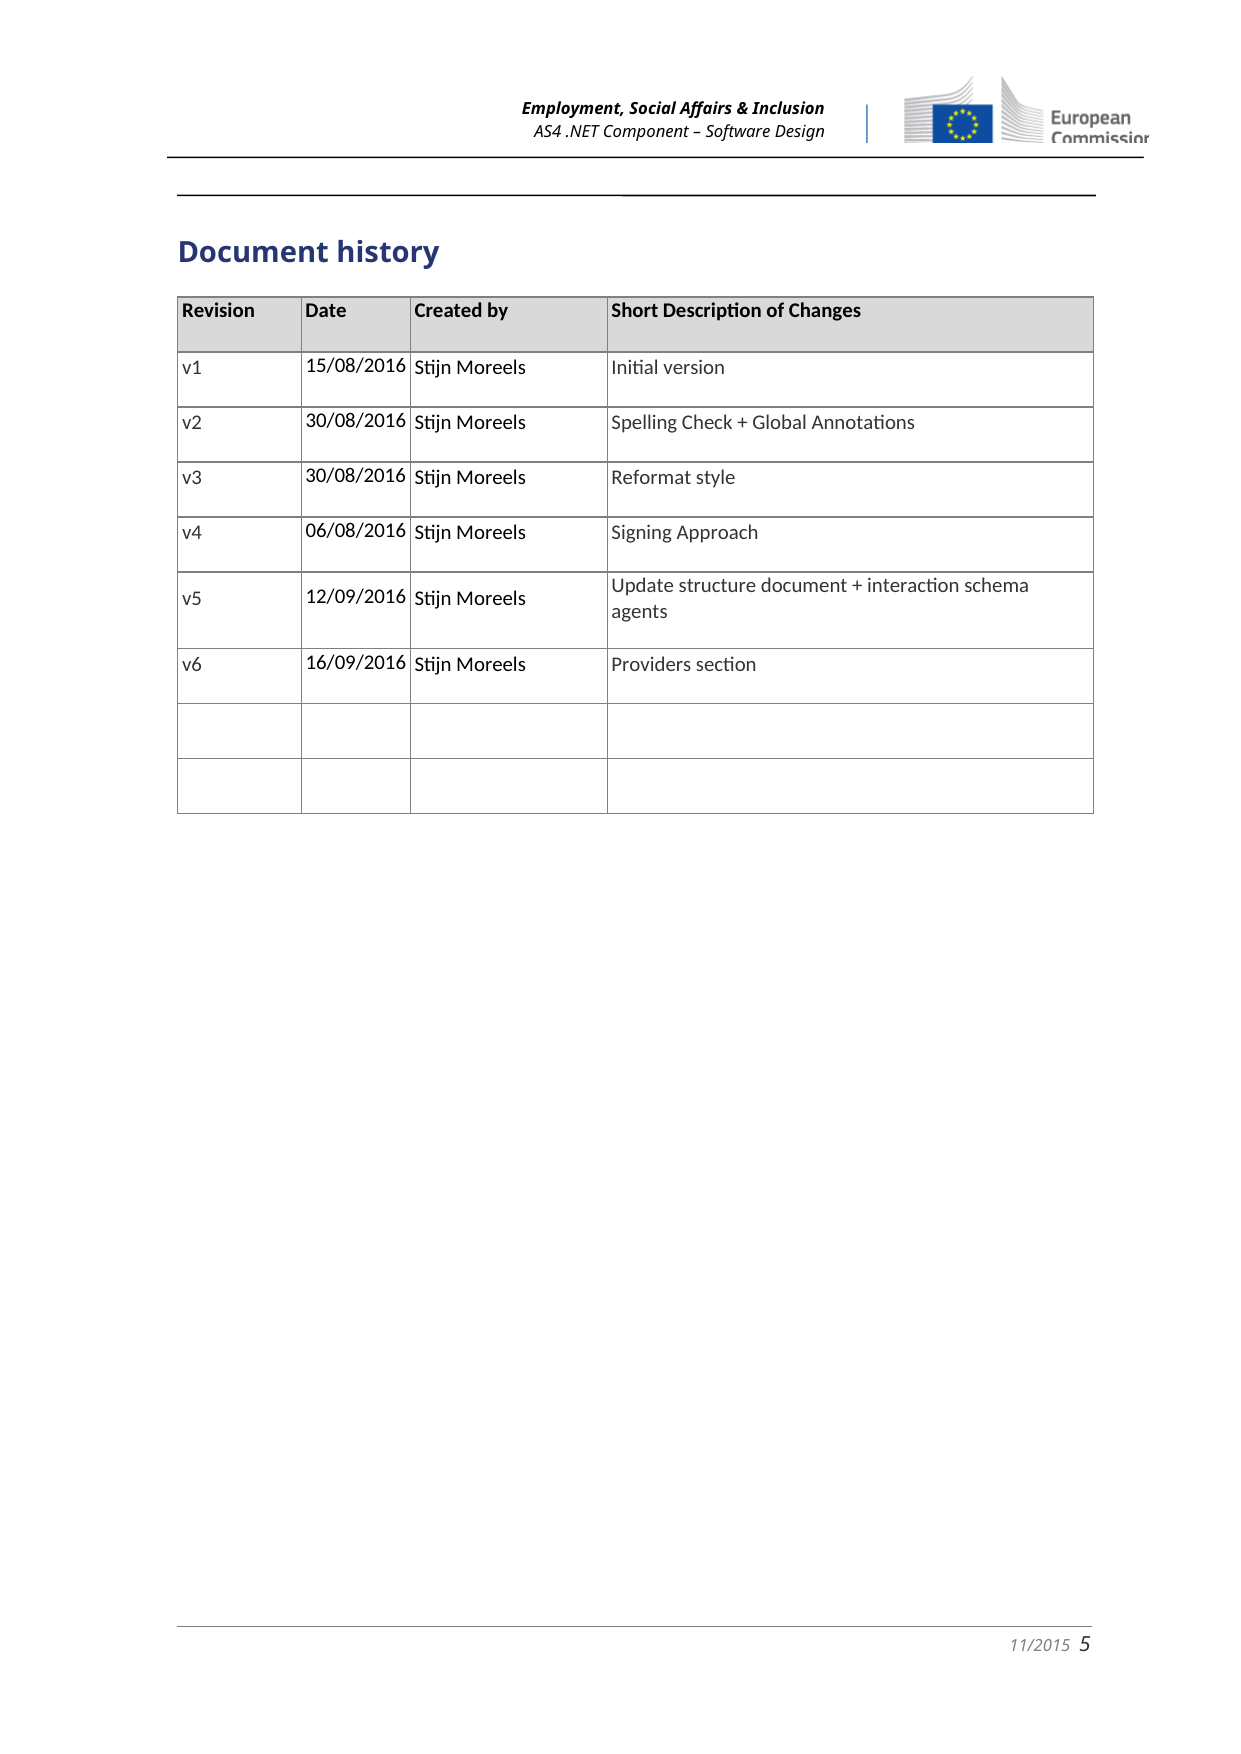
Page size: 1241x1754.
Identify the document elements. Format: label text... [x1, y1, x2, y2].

picture [864, 76, 1149, 141]
table_cell [411, 759, 607, 813]
table_cell Stijn Moreels [411, 649, 607, 703]
table_cell [302, 759, 410, 813]
table_header Revision [178, 298, 301, 351]
table_cell Initial version [608, 353, 1093, 406]
table_header Created by [411, 298, 607, 351]
subtitle Document history [177, 232, 1092, 271]
table_cell Update structure document + interaction schema agents [608, 573, 1093, 648]
table_cell Stijn Moreels [411, 518, 607, 571]
table_cell Providers section [608, 649, 1093, 703]
table_cell [608, 704, 1093, 758]
table_cell v1 [178, 353, 301, 406]
table_header Date [302, 298, 410, 351]
table_cell v4 [178, 518, 301, 571]
table_cell [411, 704, 607, 758]
table_cell 30/08/2016 [302, 463, 410, 516]
table_cell [608, 759, 1093, 813]
table_cell Stijn Moreels [411, 573, 607, 648]
table_cell Stijn Moreels [411, 353, 607, 406]
table_cell 06/08/2016 [302, 518, 410, 571]
table_cell v6 [178, 649, 301, 703]
table_cell Reformat style [608, 463, 1093, 516]
table_cell Signing Approach [608, 518, 1093, 571]
table_cell 12/09/2016 [302, 573, 410, 648]
table_cell Stijn Moreels [411, 408, 607, 461]
table_cell [178, 759, 301, 813]
table_cell 15/08/2016 [302, 353, 410, 406]
table_cell [302, 704, 410, 758]
table_cell Stijn Moreels [411, 463, 607, 516]
table_cell 16/09/2016 [302, 649, 410, 703]
table_cell v5 [178, 573, 301, 648]
table_cell 30/08/2016 [302, 408, 410, 461]
table_cell v2 [178, 408, 301, 461]
table_header Short Description of Changes [608, 298, 1093, 351]
table_cell v3 [178, 463, 301, 516]
table_cell [178, 704, 301, 758]
table_cell Spelling Check + Global Annotations [608, 408, 1093, 461]
